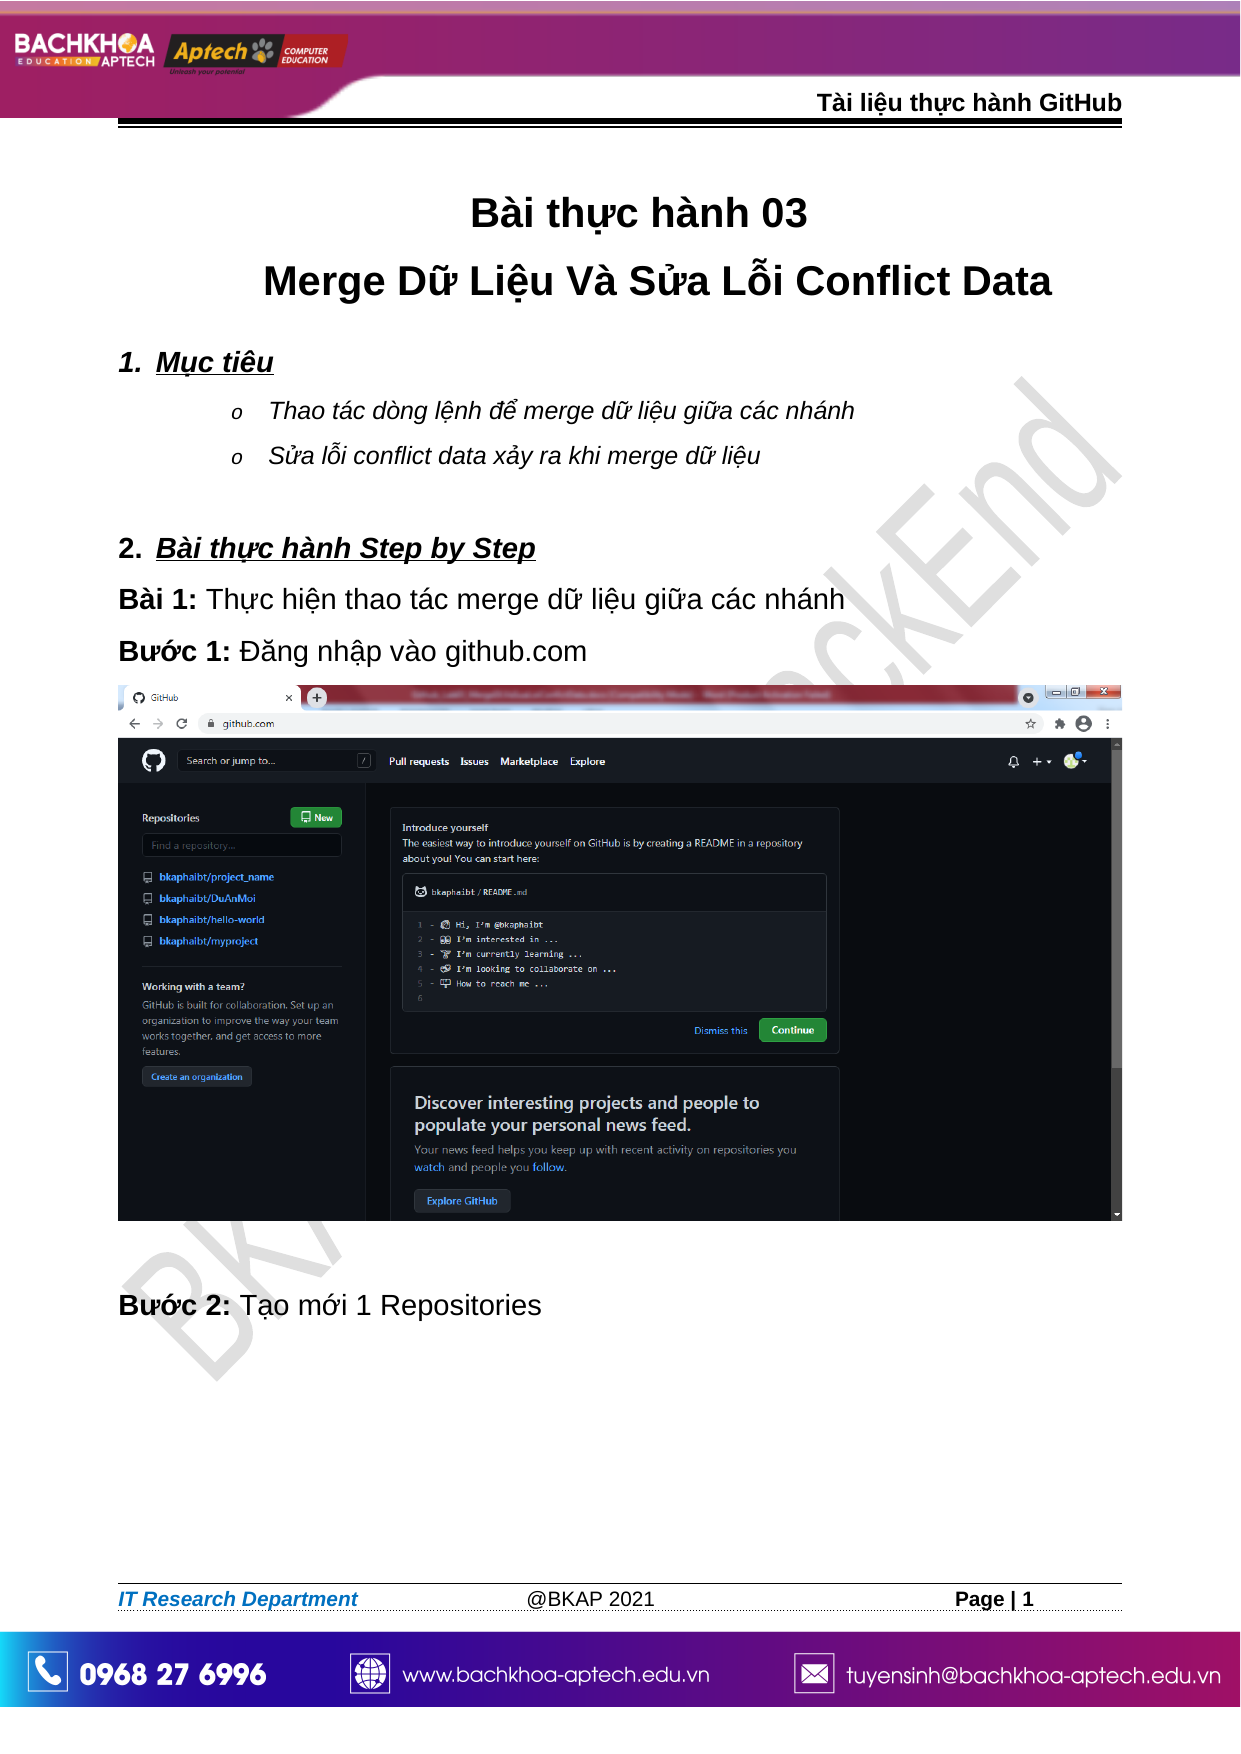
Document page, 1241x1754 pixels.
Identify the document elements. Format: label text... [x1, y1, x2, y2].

list Thao tác dòng lệnh để merge dữ liệu giữa các nhánh [231, 396, 1122, 426]
text Bài thực hành 03 [155, 188, 1122, 236]
list Mục tiêu [118, 344, 1122, 378]
text Bước 2: Tạo mới 1 Repositories [118, 1288, 1122, 1321]
text Bài 1: Thực hiện thao tác merge dữ liệu giữa các nhánh [118, 582, 1122, 616]
picture [0, 1631, 1241, 1707]
picture [118, 685, 1123, 1221]
list Bài thực hành Step by Step [118, 531, 1122, 564]
list Merge Dữ Liệu Và Sửa Lỗi Conflict Data [193, 257, 1122, 304]
text Bước 1: Đăng nhập vào github.com [118, 634, 1122, 667]
list Sửa lỗi conflict data xảy ra khi merge dữ liệu [231, 441, 1122, 470]
picture [0, 1, 1241, 118]
